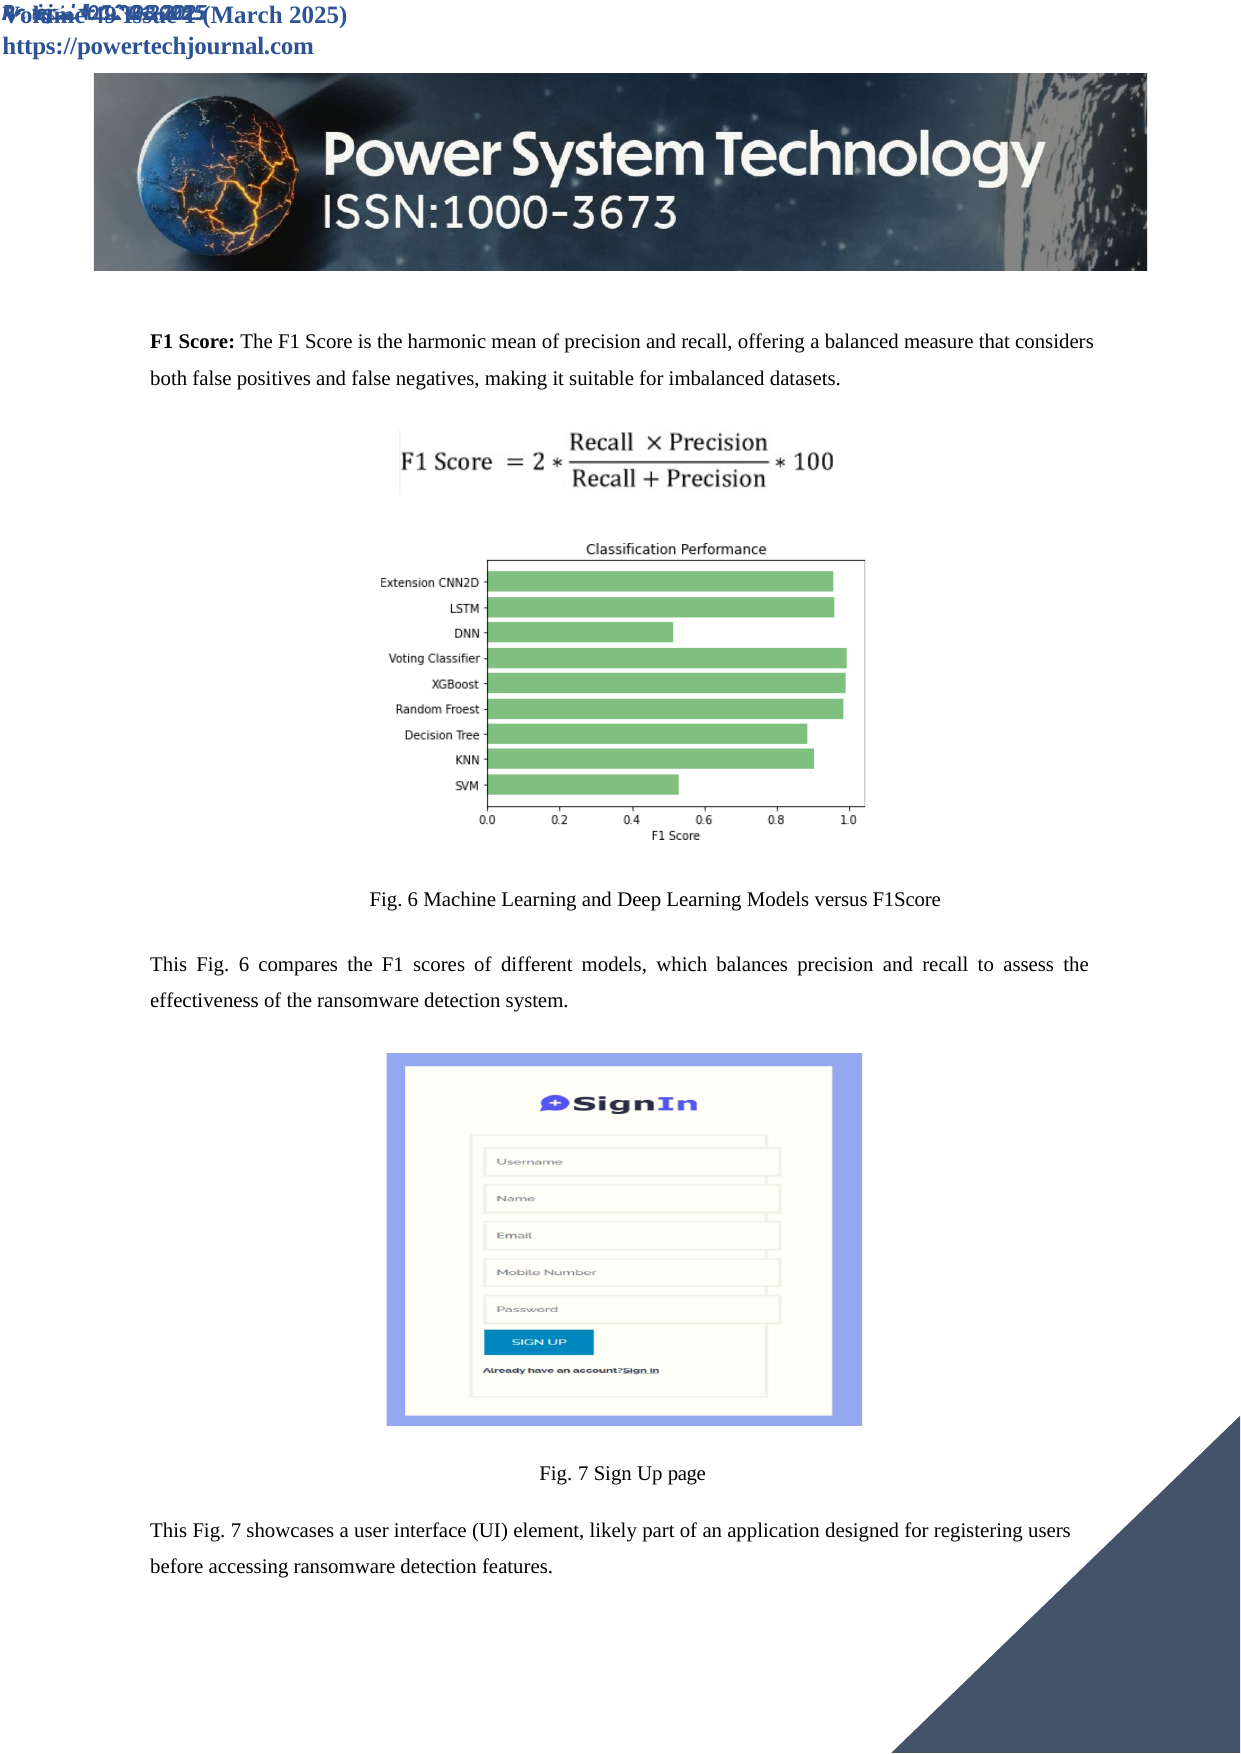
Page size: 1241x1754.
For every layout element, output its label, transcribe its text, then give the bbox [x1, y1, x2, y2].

picture [93, 73, 1148, 271]
picture [398, 430, 834, 495]
picture [386, 1053, 863, 1426]
text This Fig. 6 compares the F1 scores of different models, which balances precision and recall to assess the effectiveness of the ransomware detection system. [150, 952, 1102, 1012]
text Fig. 6 Machine Learning and Deep Learning Models versus F1Score [369, 887, 1240, 911]
text F1 Score: The F1 Score is the harmonic mean of precision and recall, offering a balanced measure that considers both false positives and false negatives, making it suitable for imbalanced datasets. [150, 329, 1102, 389]
text This Fig. 7 showcases a user interface (UI) element, likely part of an application designed for registering users before accessing ransomware detection features. [150, 1518, 1102, 1578]
text Fig. 7 Sign Up page [156, 1461, 1089, 1485]
picture [381, 543, 865, 840]
